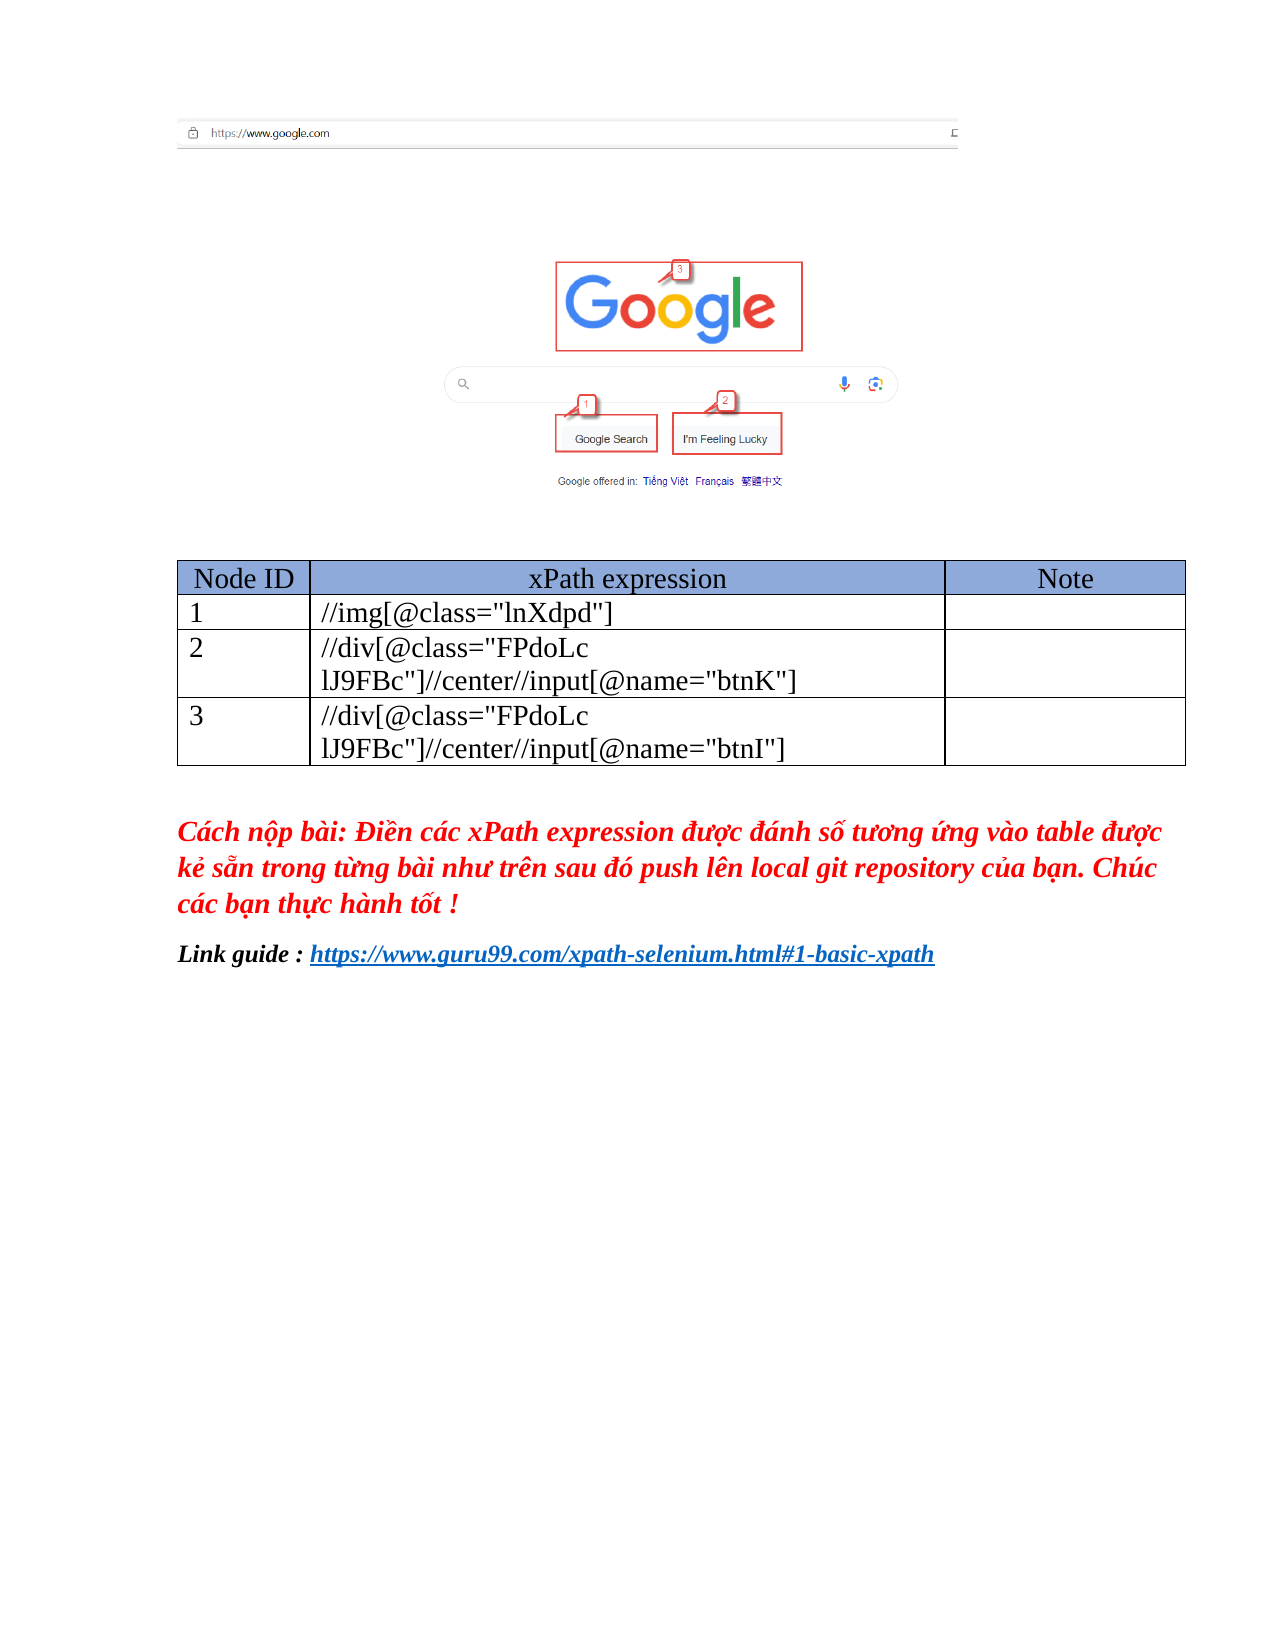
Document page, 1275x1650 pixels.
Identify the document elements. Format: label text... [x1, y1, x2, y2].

table_cell 3 [178, 698, 309, 765]
table_cell //div[@class="FPdoLc lJ9FBc"]//center//input[@name="btnK"] [311, 630, 944, 697]
table_header xPath expression [311, 561, 944, 594]
picture [177, 118, 958, 541]
table_cell [946, 595, 1185, 629]
text Link guide : https://www.guru99.com/xpath-selenium.html#1-basic-xpath [177, 939, 1186, 968]
text Cách nộp bài: Điền các xPath expression được đánh số tương ứng vào table được kẻ sẵn trong từng bài như trên sau đó push lên local git repository của bạn. Chúc các bạn thực hành tốt ! [177, 814, 1186, 920]
table_header Note [946, 561, 1185, 594]
table_header Node ID [178, 561, 309, 594]
table_cell 2 [178, 630, 309, 697]
table_cell //img[@class="lnXdpd"] [311, 595, 944, 629]
table_cell //div[@class="FPdoLc lJ9FBc"]//center//input[@name="btnI"] [311, 698, 944, 765]
table_cell [946, 630, 1185, 697]
table_cell [946, 698, 1185, 765]
table_cell 1 [178, 595, 309, 629]
